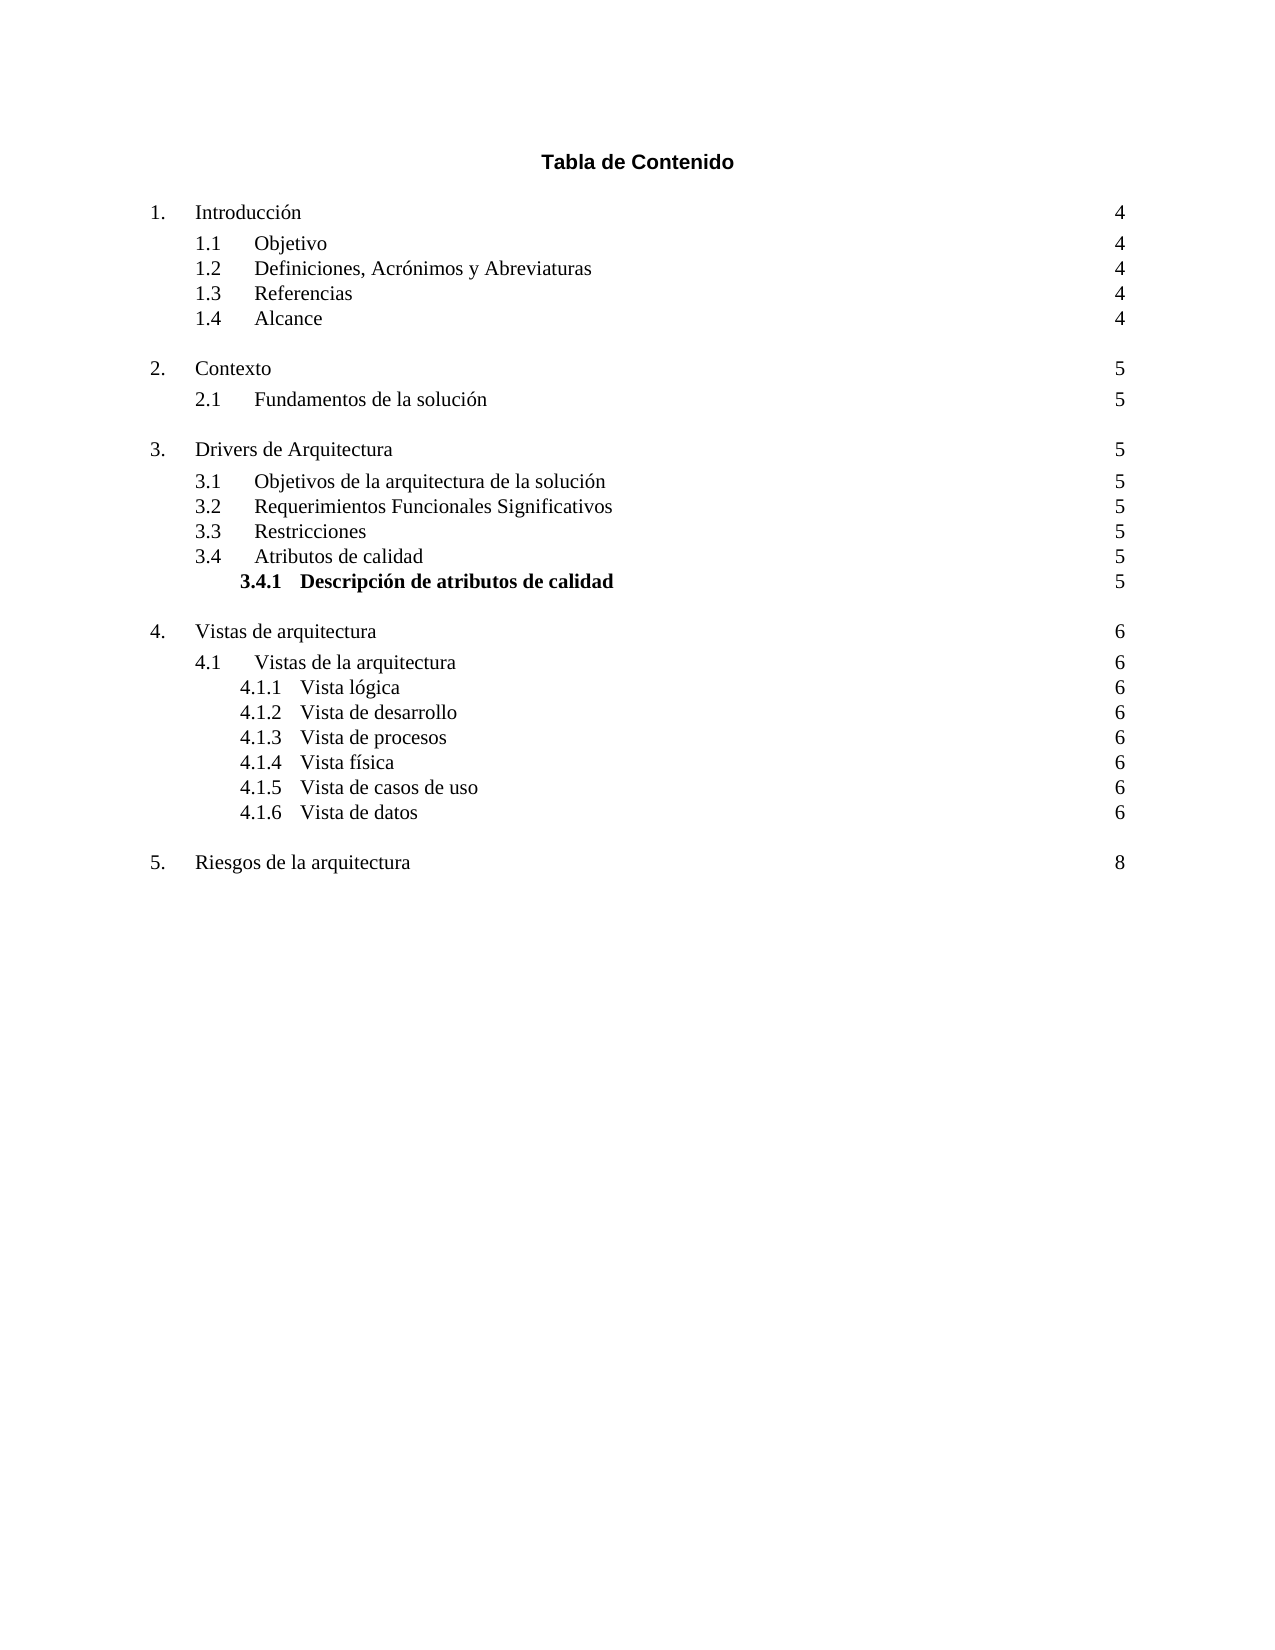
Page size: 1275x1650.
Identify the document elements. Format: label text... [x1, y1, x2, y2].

text 4.1 Vistas de la arquitectura 6 [195, 649, 1050, 674]
text 4.1.2 Vista de desarrollo 6 [240, 699, 1125, 724]
text 1. Introducción 4 [150, 199, 1050, 224]
title Tabla de Contenido [150, 150, 1125, 174]
text 3.3 Restricciones 5 [195, 518, 1050, 543]
text 4.1.6 Vista de datos 6 [240, 799, 1125, 824]
text 1.2 Definiciones, Acrónimos y Abreviaturas 4 [195, 255, 1050, 280]
text 2.1 Fundamentos de la solución 5 [195, 386, 1050, 411]
text 3.2 Requerimientos Funcionales Significativos 5 [195, 493, 1050, 518]
text 1.4 Alcance 4 [195, 305, 1050, 330]
text 3.4 Atributos de calidad 5 [195, 543, 1050, 568]
text 2. Contexto 5 [150, 355, 1050, 380]
text 1.1 Objetivo 4 [195, 230, 1050, 255]
text 5. Riesgos de la arquitectura 8 [150, 849, 1050, 874]
text 4. Vistas de arquitectura 6 [150, 618, 1050, 643]
text 4.1.4 Vista física 6 [240, 749, 1125, 774]
text 4.1.5 Vista de casos de uso 6 [240, 774, 1125, 799]
text 4.1.1 Vista lógica 6 [240, 674, 1125, 699]
text 3. Drivers de Arquitectura 5 [150, 436, 1050, 461]
text 3.4.1 Descripción de atributos de calidad 5 [240, 568, 1125, 593]
text 1.3 Referencias 4 [195, 280, 1050, 305]
text 3.1 Objetivos de la arquitectura de la solución 5 [195, 468, 1050, 493]
text 4.1.3 Vista de procesos 6 [240, 724, 1125, 749]
